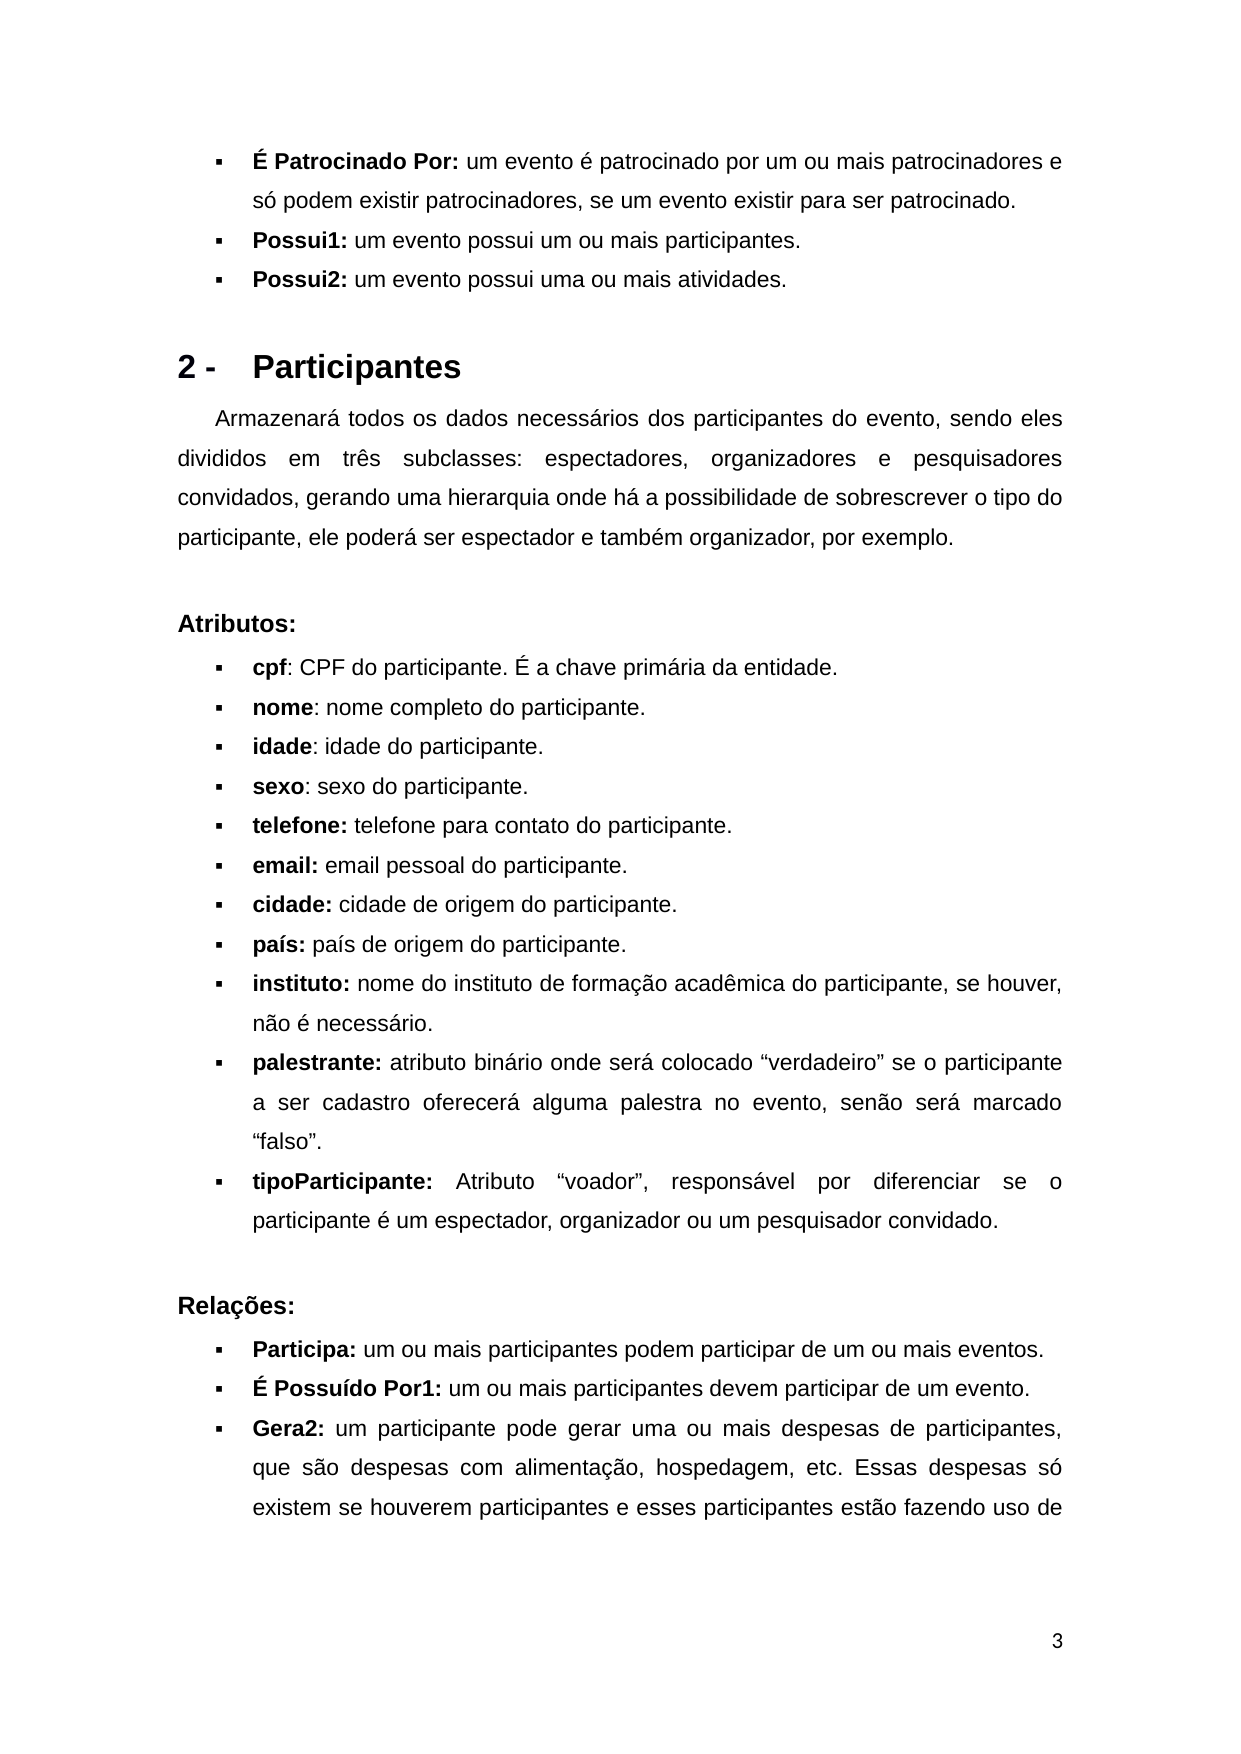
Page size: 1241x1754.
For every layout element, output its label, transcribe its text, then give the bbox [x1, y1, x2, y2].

list Participantes [177, 347, 1063, 386]
list É Patrocinado Por: um evento é patrocinado por um ou mais patrocinadores e só podem existir patrocinadores, se um evento existir para ser patrocinado. [215, 148, 1063, 213]
text Armazenará todos os dados necessários dos participantes do evento, sendo eles divididos em três subclasses: espectadores, organizadores e pesquisadores convidados, gerando uma hierarquia onde há a possibilidade de sobrescrever o tipo do participante, ele poderá ser espectador e também organizador, por exemplo. [177, 405, 1063, 550]
list tipoParticipante: Atributo “voador”, responsável por diferenciar se o participante é um espectador, organizador ou um pesquisador convidado. [215, 1168, 1063, 1233]
text Relações: [177, 1291, 1063, 1319]
list telefone: telefone para contato do participante. [215, 812, 1063, 839]
list É Possuído Por1: um ou mais participantes devem participar de um evento. [215, 1375, 1063, 1402]
list Possui1: um evento possui um ou mais participantes. [215, 227, 1063, 253]
list nome: nome completo do participante. [215, 694, 1063, 720]
list Participa: um ou mais participantes podem participar de um ou mais eventos. [215, 1336, 1063, 1362]
list país: país de origem do participante. [215, 931, 1063, 957]
list sexo: sexo do participante. [215, 773, 1063, 799]
list email: email pessoal do participante. [215, 852, 1063, 878]
list cpf: CPF do participante. É a chave primária da entidade. [215, 654, 1063, 681]
list instituto: nome do instituto de formação acadêmica do participante, se houver, não é necessário. [215, 970, 1063, 1036]
list palestrante: atributo binário onde será colocado “verdadeiro” se o participante a ser cadastro oferecerá alguma palestra no evento, senão será marcado “falso”. [215, 1049, 1063, 1154]
list Possui2: um evento possui uma ou mais atividades. [215, 266, 1063, 292]
list idade: idade do participante. [215, 733, 1063, 760]
list cidade: cidade de origem do participante. [215, 891, 1063, 918]
text Atributos: [177, 609, 1063, 638]
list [215, 1415, 1063, 1520]
